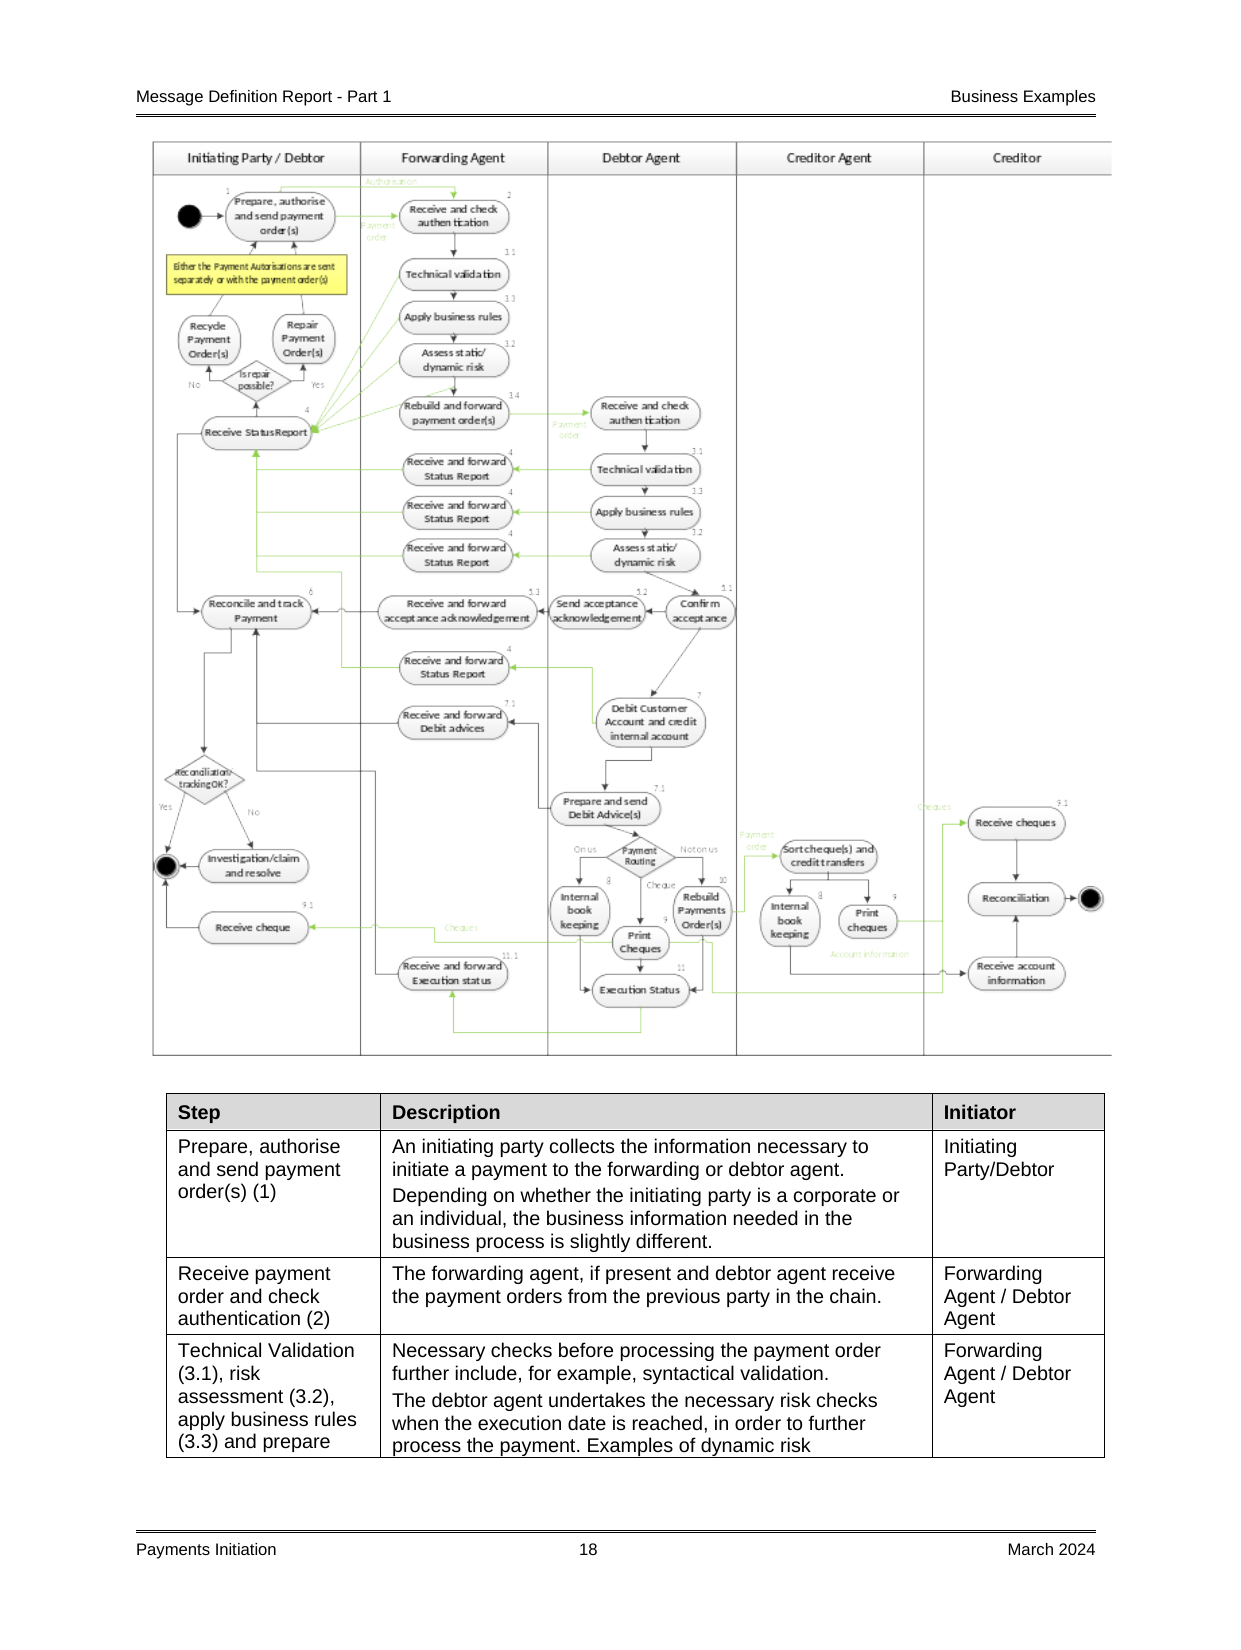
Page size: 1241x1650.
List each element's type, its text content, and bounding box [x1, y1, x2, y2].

table_header Description [381, 1094, 932, 1129]
table_cell Initiating Party/Debtor [933, 1131, 1104, 1257]
table_cell An initiating party collects the information necessary to initiate a payment to the forwarding or debtor agent. Depending on whether the initiating party is a corporate or an individual, the business information needed in the business process is slightly different. [381, 1131, 932, 1257]
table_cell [381, 1335, 932, 1457]
table_cell Prepare, authorise and send payment order(s) (1) [167, 1131, 380, 1257]
table_header Initiator [933, 1094, 1104, 1129]
table_cell Forwarding Agent / Debtor Agent [933, 1258, 1104, 1334]
table_cell Forwarding Agent / Debtor Agent [933, 1335, 1104, 1457]
table_header Step [167, 1094, 380, 1129]
table_cell The forwarding agent, if present and debtor agent receive the payment orders from the previous party in the chain. [381, 1258, 932, 1334]
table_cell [167, 1335, 380, 1457]
table_cell Receive payment order and check authentication (2) [167, 1258, 380, 1334]
